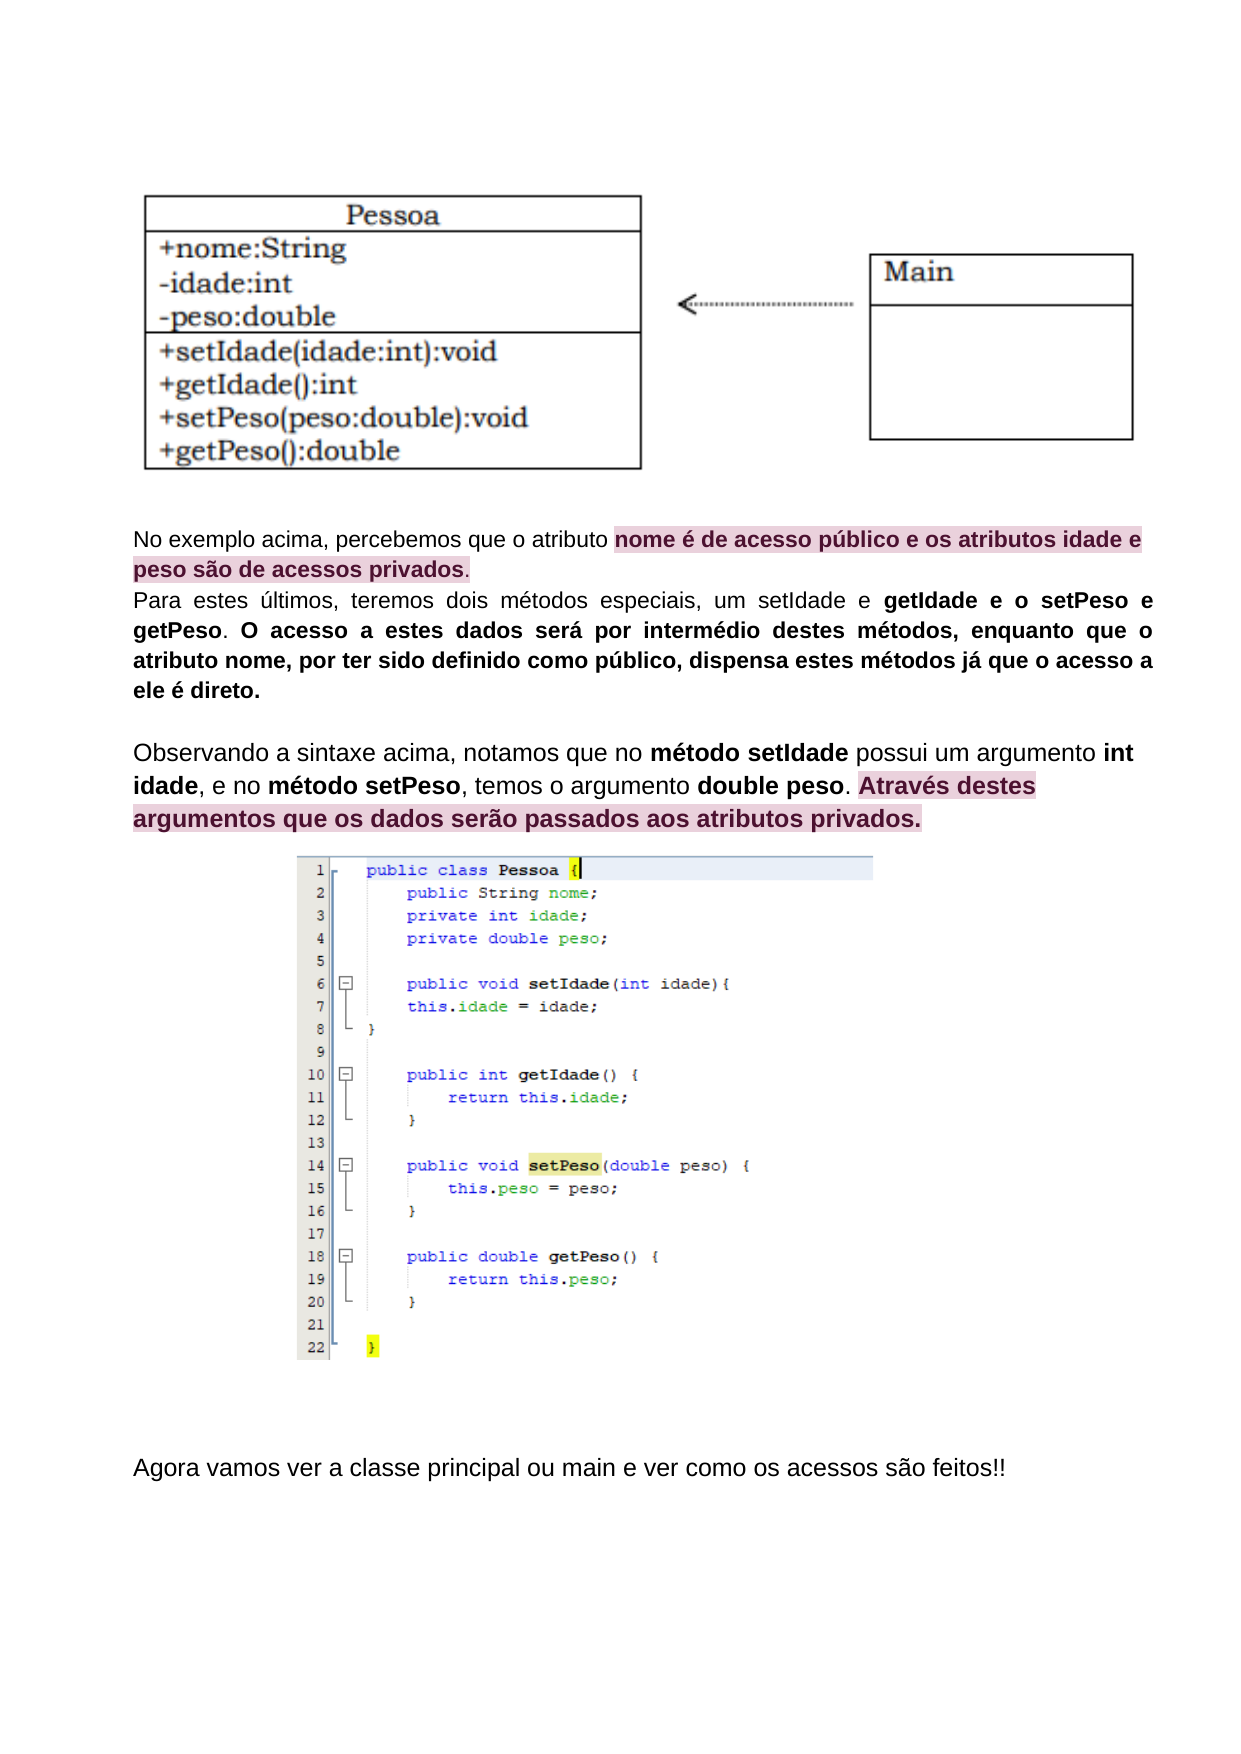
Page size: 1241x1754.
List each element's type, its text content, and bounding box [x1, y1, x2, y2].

picture [296, 855, 874, 1360]
text Para estes últimos, teremos dois métodos especiais, um setIdade e getIdade e o setPeso e getPeso. O acesso a estes dados será por intermédio destes métodos, enquanto que o atributo nome, por ter sido definido como público, dispensa estes métodos já que o acesso a ele é direto. [133, 587, 1153, 704]
picture [136, 184, 1170, 474]
text Agora vamos ver a classe principal ou main e ver como os acessos são feitos!! [133, 1453, 1153, 1482]
text Observando a sintaxe acima, notamos que no método setIdade possui um argumento int idade, e no método setPeso, temos o argumento double peso. Através destes argumentos que os dados serão passados aos atributos privados. [133, 738, 1153, 832]
text No exemplo acima, percebemos que o atributo nome é de acesso público e os atributos idade e peso são de acessos privados. [133, 526, 1153, 583]
